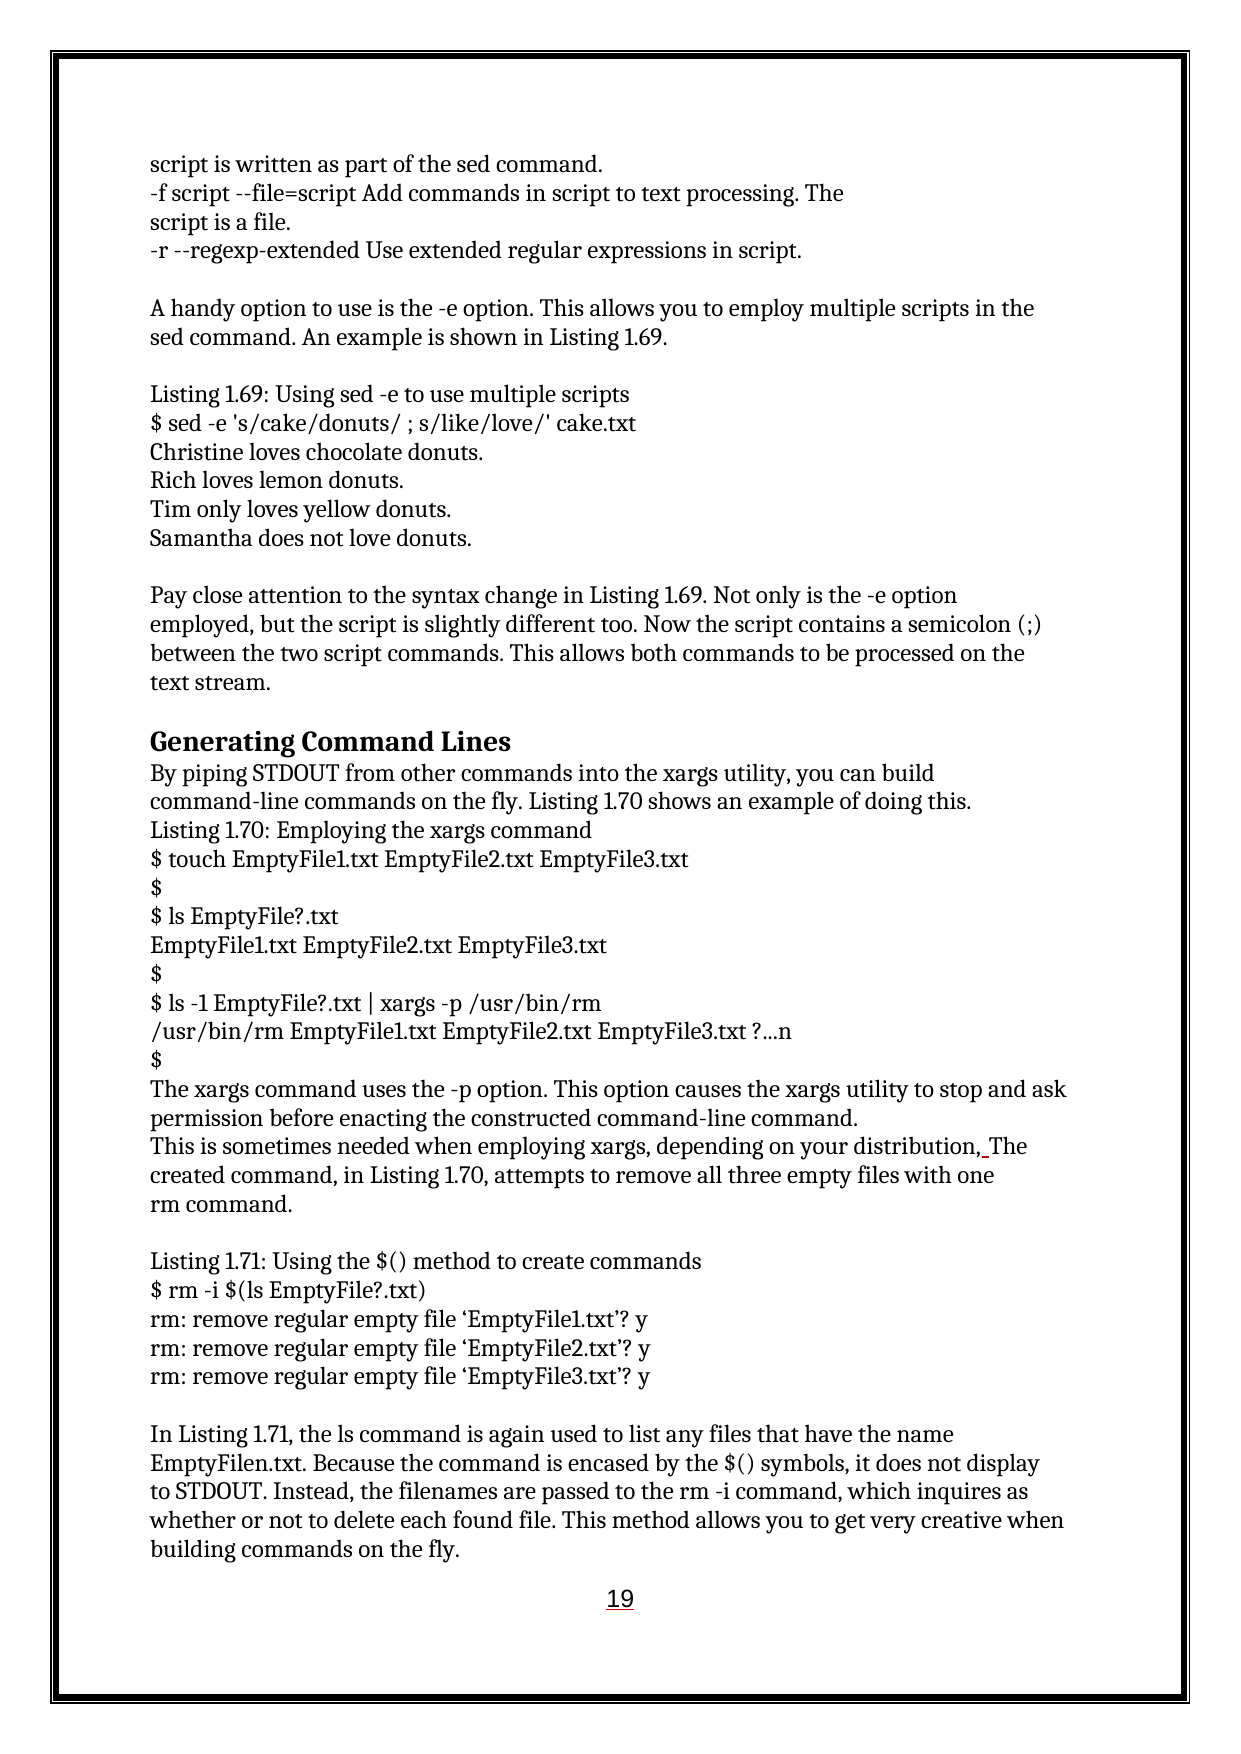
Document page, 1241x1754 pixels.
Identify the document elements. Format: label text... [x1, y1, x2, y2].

text Generating Command Lines [150, 725, 1090, 758]
text Listing 1.69: Using sed -e to use multiple scripts [150, 380, 1090, 409]
text $ rm -i $(ls EmptyFile?.txt) [150, 1276, 1090, 1305]
text -f script --file=script Add commands in script to text processing. The [150, 179, 1090, 207]
text This is sometimes needed when employing xargs, depending on your distribution, The created command, in Listing 1.70, attempts to remove all three empty files with one [150, 1132, 1090, 1190]
text By piping STDOUT from other commands into the xargs utility, you can build [150, 758, 1090, 787]
text rm: remove regular empty file ‘EmptyFile1.txt’? y [150, 1305, 1090, 1333]
text $ [150, 873, 1090, 902]
text Pay close attention to the syntax change in Listing 1.69. Not only is the -e option [150, 581, 1090, 610]
text In Listing 1.71, the ls command is again used to list any files that have the name [150, 1420, 1090, 1448]
text $ ls -1 EmptyFile?.txt | xargs -p /usr/bin/rm [150, 988, 1090, 1017]
text Tim only loves yellow donuts. [150, 495, 1090, 524]
text rm: remove regular empty file ‘EmptyFile2.txt’? y [150, 1333, 1090, 1362]
text EmptyFile1.txt EmptyFile2.txt EmptyFile3.txt [150, 931, 1090, 960]
text Samantha does not love donuts. [150, 524, 1090, 552]
text Listing 1.71: Using the $() method to create commands [150, 1247, 1090, 1276]
text -r --regexp-extended Use extended regular expressions in script. [150, 236, 1090, 265]
text script is a file. [150, 207, 1090, 236]
text The xargs command uses the -p option. This option causes the xargs utility to stop and ask permission before enacting the constructed command-line command. [150, 1075, 1090, 1132]
text sed command. An example is shown in Listing 1.69. [150, 322, 1090, 351]
text Rich loves lemon donuts. [150, 466, 1090, 495]
text EmptyFilen.txt. Because the command is encased by the $() symbols, it does not display [150, 1448, 1090, 1477]
text $ [150, 1046, 1090, 1075]
text script is written as part of the sed command. [150, 150, 1090, 179]
text $ [150, 960, 1090, 988]
text $ ls EmptyFile?.txt [150, 902, 1090, 931]
text to STDOUT. Instead, the filenames are passed to the rm -i command, which inquires as [150, 1477, 1090, 1506]
text text stream. [150, 667, 1090, 696]
text /usr/bin/rm EmptyFile1.txt EmptyFile2.txt EmptyFile3.txt ?...n [150, 1017, 1090, 1046]
text Christine loves chocolate donuts. [150, 437, 1090, 466]
text rm command. [150, 1190, 1090, 1218]
text $ touch EmptyFile1.txt EmptyFile2.txt EmptyFile3.txt [150, 845, 1090, 873]
text rm: remove regular empty file ‘EmptyFile3.txt’? y [150, 1362, 1090, 1391]
text Listing 1.70: Employing the xargs command [150, 816, 1090, 845]
text between the two script commands. This allows both commands to be processed on the [150, 639, 1090, 667]
text A handy option to use is the -e option. This allows you to employ multiple scripts in the [150, 294, 1090, 322]
text $ sed -e 's/cake/donuts/ ; s/like/love/' cake.txt [150, 409, 1090, 437]
text whether or not to delete each found file. This method allows you to get very creative when building commands on the fly. [150, 1506, 1090, 1563]
text employed, but the script is slightly different too. Now the script contains a semicolon (;) [150, 610, 1090, 639]
text command-line commands on the fly. Listing 1.70 shows an example of doing this. [150, 787, 1090, 816]
